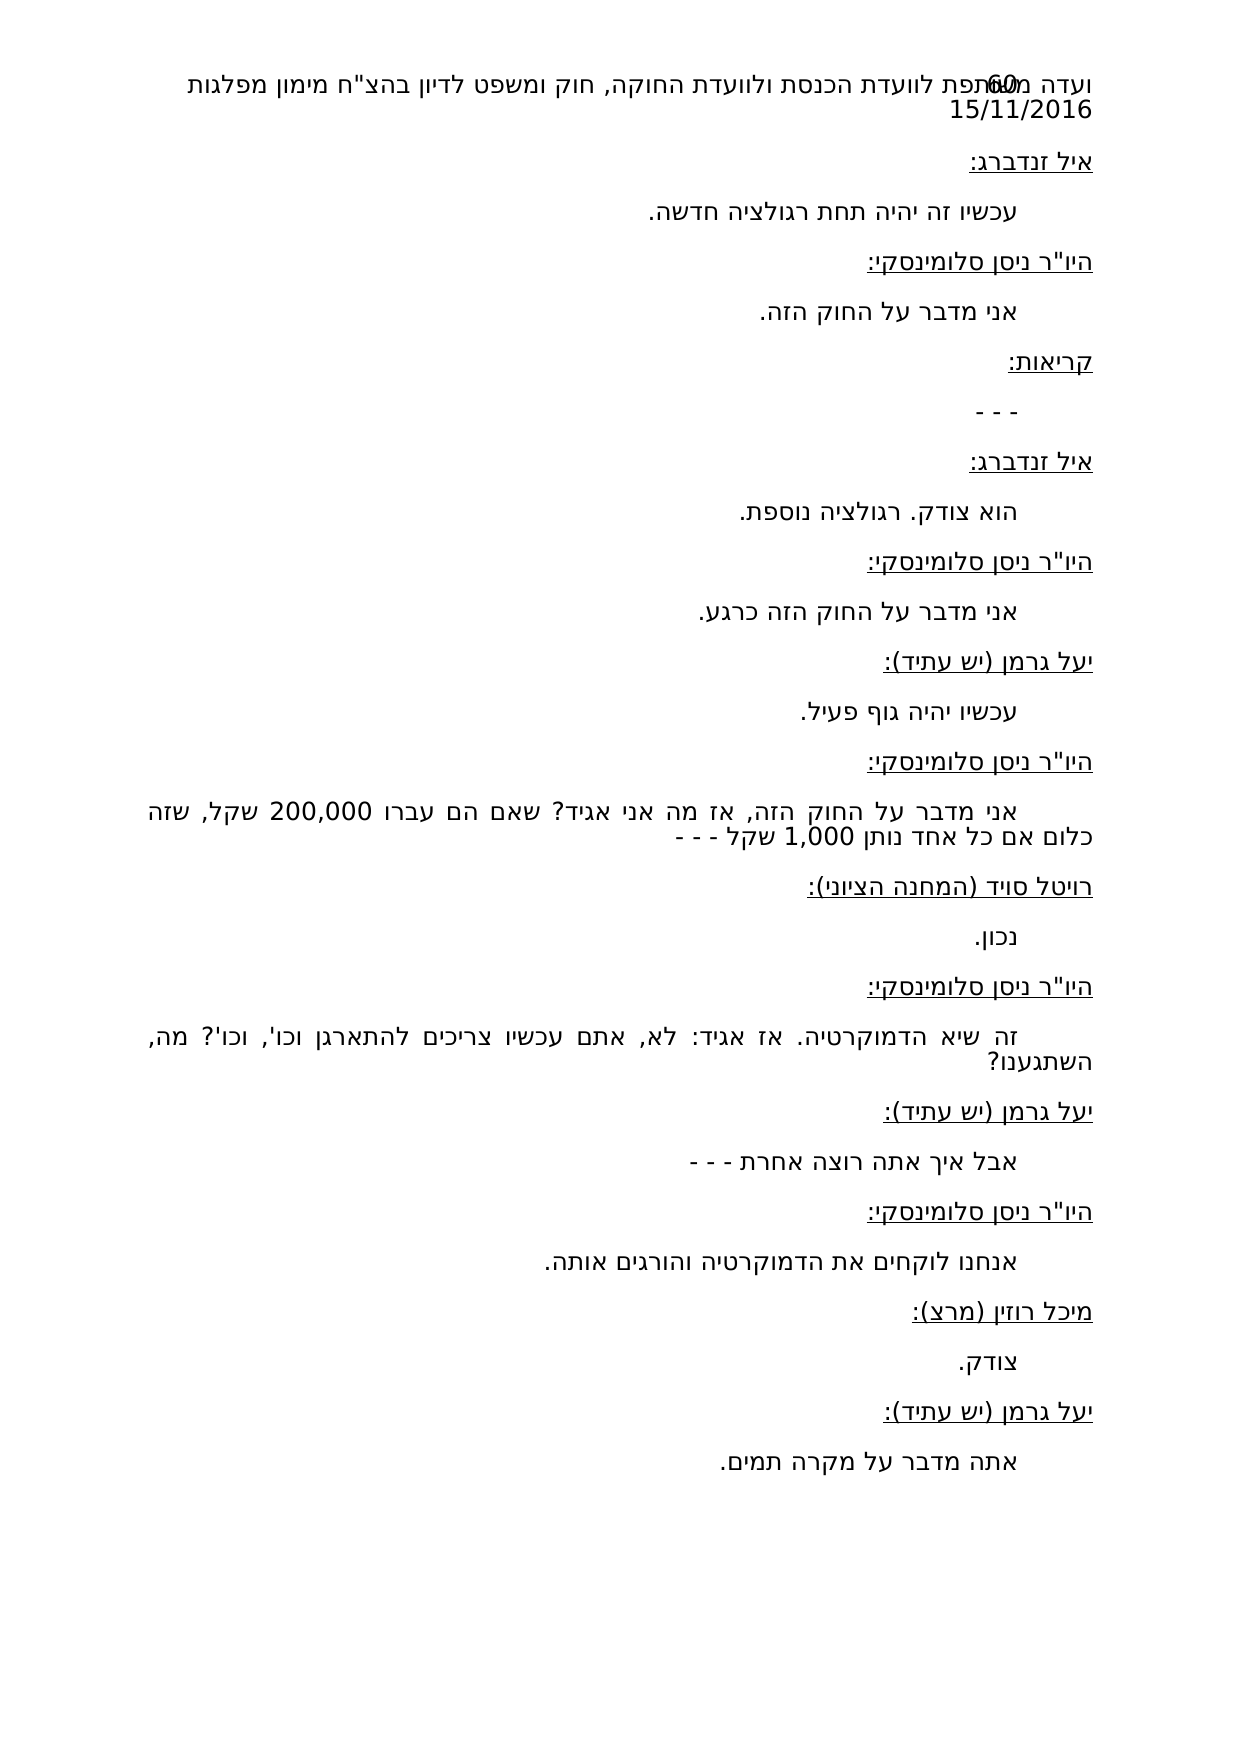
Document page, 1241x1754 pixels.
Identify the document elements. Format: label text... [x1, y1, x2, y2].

text יעל גרמן (יש עתיד): [147, 1400, 1093, 1425]
text נכון. [147, 925, 1093, 950]
text אבל איך אתה רוצה אחרת - - - [147, 1150, 1093, 1175]
text הוא צודק. רגולציה נוספת. [147, 500, 1093, 525]
text אנחנו לוקחים את הדמוקרטיה והורגים אותה. [147, 1250, 1093, 1275]
text איל זנדברג: [147, 150, 1093, 175]
text יעל גרמן (יש עתיד): [147, 1100, 1093, 1125]
text היו"ר ניסן סלומינסקי: [147, 550, 1093, 575]
text היו"ר ניסן סלומינסקי: [147, 250, 1093, 275]
text אני מדבר על החוק הזה כרגע. [147, 600, 1093, 625]
text עכשיו יהיה גוף פעיל. [147, 700, 1093, 725]
text זה שיא הדמוקרטיה. אז אגיד: לא, אתם עכשיו צריכים להתארגן וכו', וכו'? מה, השתגענו? [147, 1025, 1093, 1075]
text היו"ר ניסן סלומינסקי: [147, 1200, 1093, 1225]
text אני מדבר על החוק הזה. [147, 300, 1093, 325]
text היו"ר ניסן סלומינסקי: [147, 975, 1093, 1000]
text מיכל רוזין (מרצ): [147, 1300, 1093, 1325]
text אני מדבר על החוק הזה, אז מה אני אגיד? שאם הם עברו 200,000 שקל, שזה כלום אם כל אחד נותן 1,000 שקל - - - [147, 800, 1093, 850]
text איל זנדברג: [147, 450, 1093, 475]
text אתה מדבר על מקרה תמים. [147, 1450, 1093, 1475]
text קריאות: [147, 350, 1093, 375]
text היו"ר ניסן סלומינסקי: [147, 750, 1093, 775]
text עכשיו זה יהיה תחת רגולציה חדשה. [147, 200, 1093, 225]
text צודק. [147, 1350, 1093, 1375]
text רויטל סויד (המחנה הציוני): [147, 875, 1093, 900]
text יעל גרמן (יש עתיד): [147, 650, 1093, 675]
text - - - [147, 400, 1093, 425]
